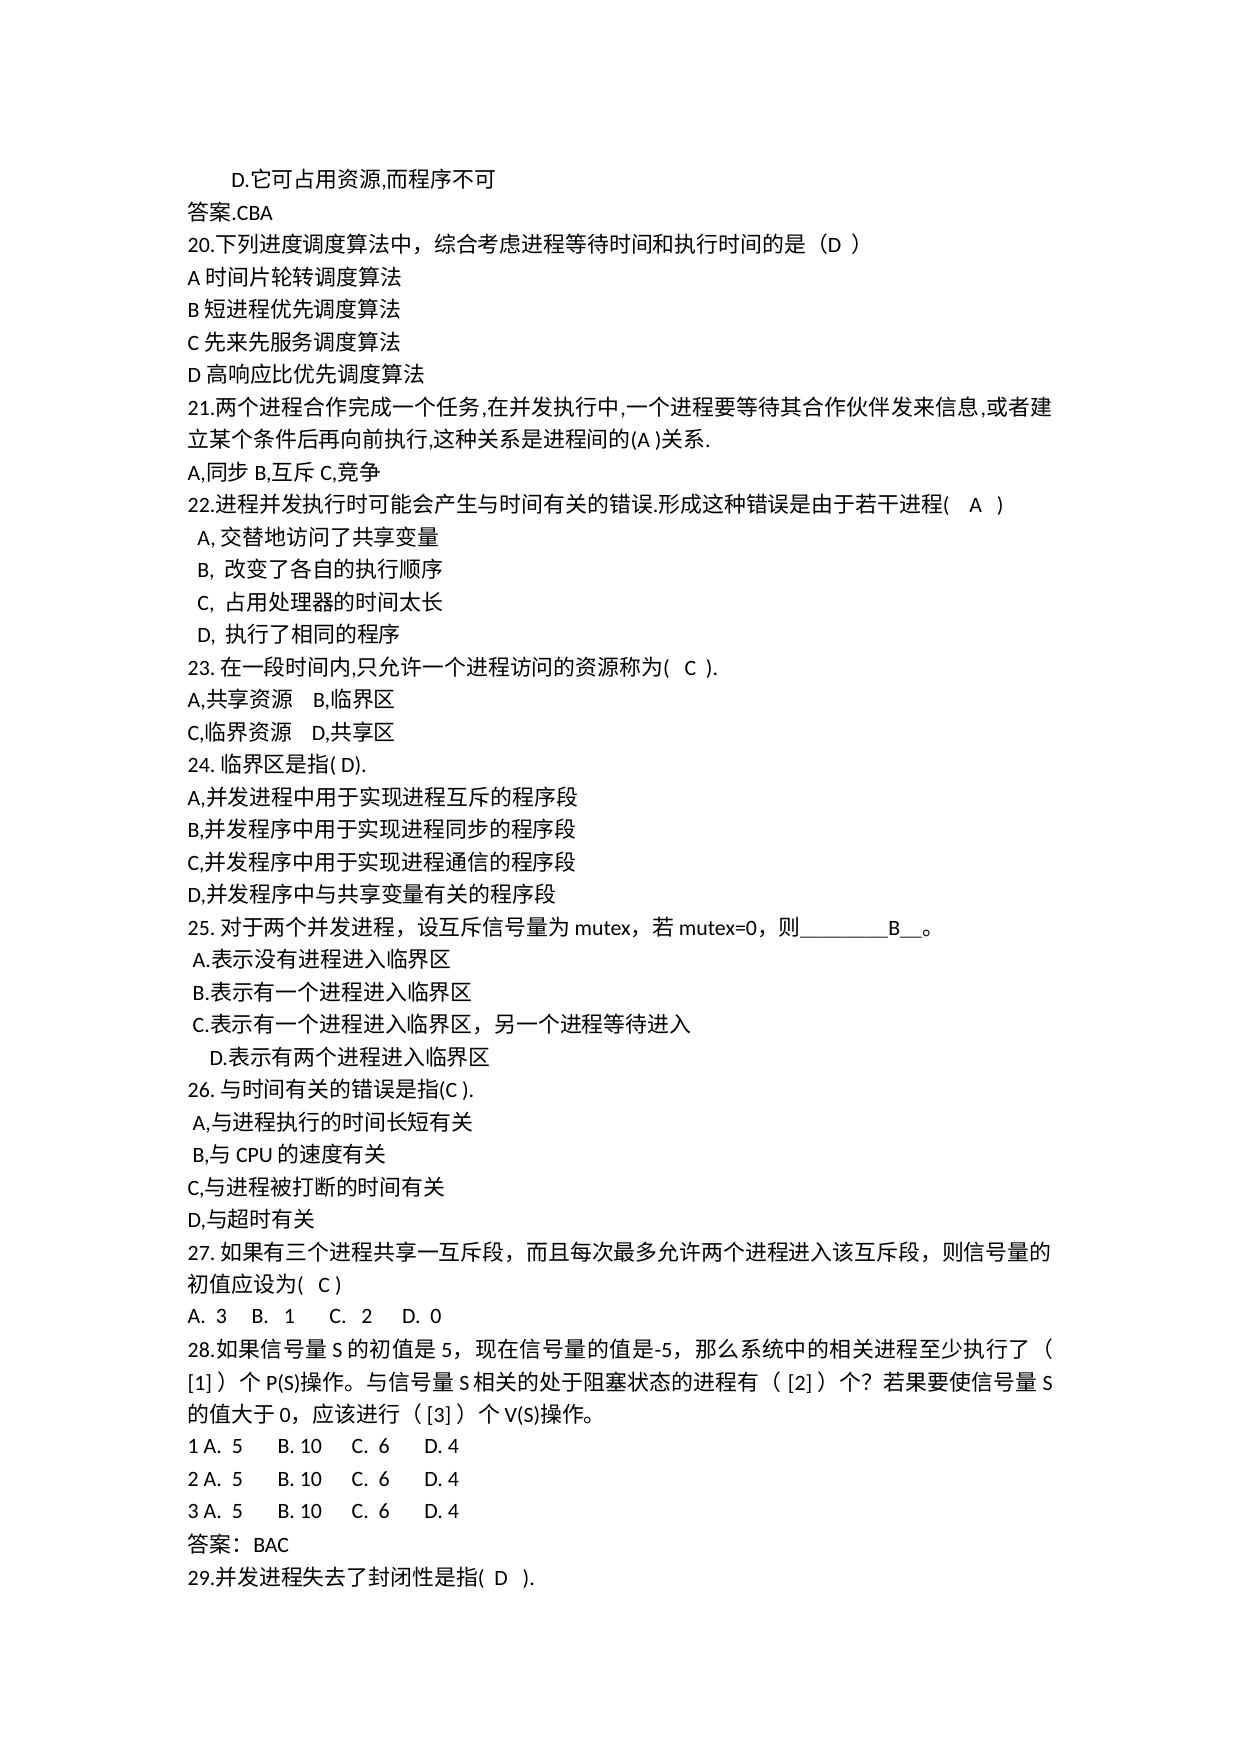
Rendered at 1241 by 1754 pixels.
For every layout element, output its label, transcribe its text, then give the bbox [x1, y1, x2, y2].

list 在一段时间内,只允许一个进程访问的资源称为( C ). A,共享资源 B,临界区 C,临界资源 D,共享区 [187, 649, 1053, 747]
text A. 3 B. 1 C. 2 D. 0 [187, 1299, 1053, 1332]
text B.表示有一个进程进入临界区 [187, 974, 1053, 1007]
text 答案：BAC [187, 1527, 1053, 1559]
text 20.下列进度调度算法中，综合考虑进程等待时间和执行时间的是（D ） [187, 227, 1053, 259]
text B 短进程优先调度算法 [187, 292, 1053, 324]
list 如果有三个进程共享一互斥段，而且每次最多允许两个进程进入该互斥段，则信号量的初值应设为( C ) [187, 1234, 1053, 1299]
text 22.进程并发执行时可能会产生与时间有关的错误.形成这种错误是由于若干进程( A ) [187, 487, 1053, 519]
text A.表示没有进程进入临界区 [187, 942, 1053, 974]
text 答案.CBA [187, 194, 1053, 227]
text D,与超时有关 [187, 1202, 1053, 1234]
text C,与进程被打断的时间有关 [187, 1169, 1053, 1202]
list 临界区是指( D). A,并发进程中用于实现进程互斥的程序段 B,并发程序中用于实现进程同步的程序段 C,并发程序中用于实现进程通信的程序段 D,并发程序中与共享变量有关的程序段 [187, 747, 1053, 909]
text B,与CPU的速度有关 [187, 1137, 1053, 1169]
text 3 A. 5 B. 10 C. 6 D. 4 [187, 1494, 1053, 1527]
text 28.如果信号量S的初值是5，现在信号量的值是-5，那么系统中的相关进程至少执行了（ [1] ）个P(S)操作。与信号量S相关的处于阻塞状态的进程有（ [2] ）个？若果要使信号量S的值大于0，应该进行（ [3] ）个V(S)操作。 [187, 1332, 1053, 1429]
text C 先来先服务调度算法 [187, 324, 1053, 357]
text D.表示有两个进程进入临界区 [187, 1039, 1053, 1072]
text 29.并发进程失去了封闭性是指( D ). [187, 1559, 1053, 1592]
text 1 A. 5 B. 10 C. 6 D. 4 [187, 1429, 1053, 1462]
list 与时间有关的错误是指(C ). A,与进程执行的时间长短有关 [187, 1072, 1053, 1137]
text D.它可占用资源,而程序不可 [187, 162, 1053, 194]
text A, 交替地访问了共享变量 [187, 519, 1053, 552]
text C, 占用处理器的时间太长 [187, 584, 1053, 617]
text D 高响应比优先调度算法 21.两个进程合作完成一个任务,在并发执行中,一个进程要等待其合作伙伴发来信息,或者建立某个条件后再向前执行,这种关系是进程间的(A )关系. A,同步 B,互斥 C,竞争 [187, 357, 1053, 487]
text D, 执行了相同的程序 [187, 617, 1053, 649]
text A 时间片轮转调度算法 [187, 259, 1053, 292]
text C.表示有一个进程进入临界区，另一个进程等待进入 [187, 1007, 1053, 1039]
text B, 改变了各自的执行顺序 [187, 552, 1053, 584]
list 对于两个并发进程，设互斥信号量为mutex，若mutex=0，则＿＿＿＿B＿。 [187, 909, 1053, 942]
text 2 A. 5 B. 10 C. 6 D. 4 [187, 1462, 1053, 1494]
